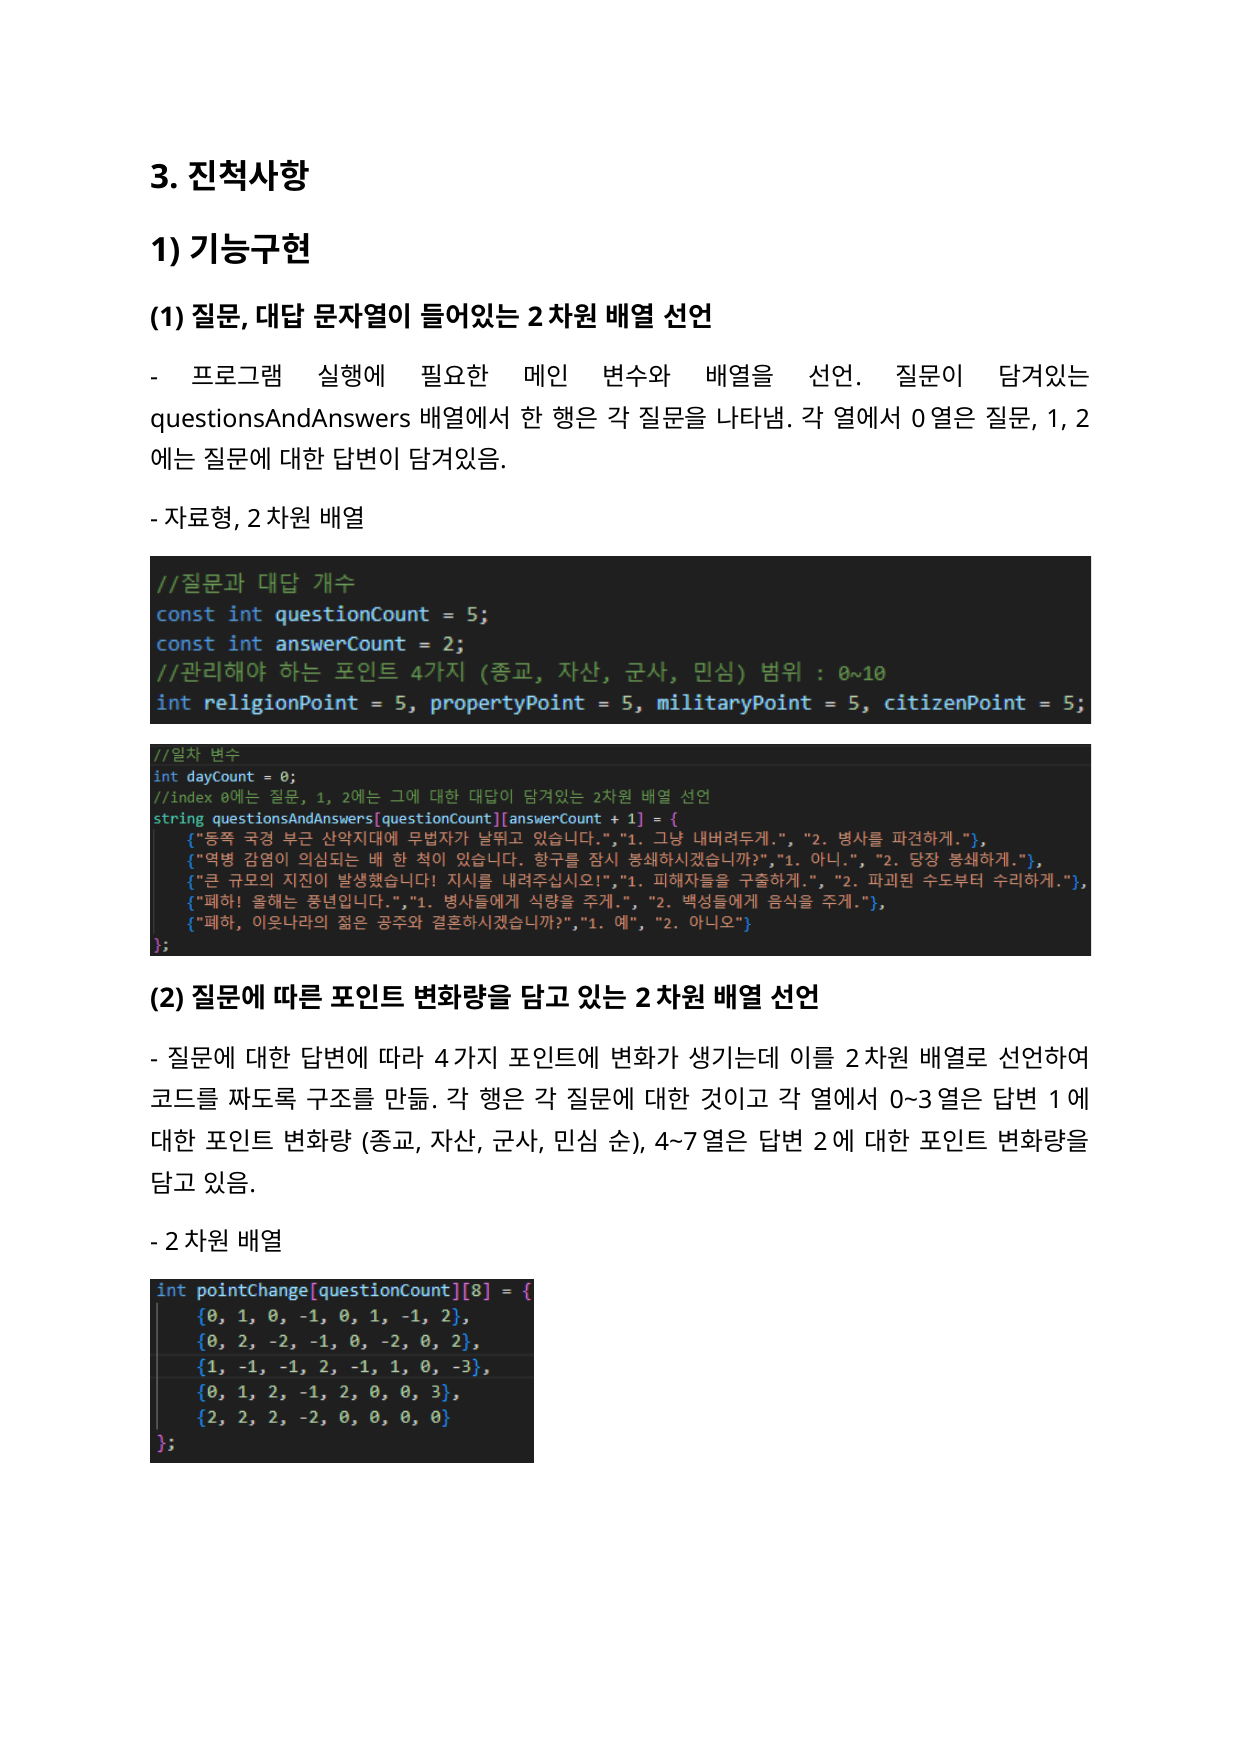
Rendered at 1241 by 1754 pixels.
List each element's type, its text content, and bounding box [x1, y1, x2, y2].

picture [150, 556, 1092, 724]
text - 2차원 배열 [150, 1221, 1090, 1258]
text 3. 진척사항 [150, 150, 1090, 198]
text - 자료형, 2차원 배열 [150, 498, 1090, 534]
text 1) 기능구현 [150, 222, 1090, 271]
text - 질문에 대한 답변에 따라 4가지 포인트에 변화가 생기는데 이를 2차원 배열로 선언하여 코드를 짜도록 구조를 만듦. 각 행은 각 질문에 대한 것이고 각 열에서 0~3열은 답변 1에 대한 포인트 변화량 (종교, 자산, 군사, 민심 순), 4~7열은 답변 2에 대한 포인트 변화량을 담고 있음. [150, 1038, 1090, 1199]
picture [150, 1279, 534, 1463]
text (1) 질문, 대답 문자열이 들어있는 2차원 배열 선언 [150, 294, 1090, 334]
text - 프로그램 실행에 필요한 메인 변수와 배열을 선언. 질문이 담겨있는 questionsAndAnswers 배열에서 한 행은 각 질문을 나타냄. 각 열에서 0열은 질문, 1, 2에는 질문에 대한 답변이 담겨있음. [150, 356, 1090, 476]
picture [150, 744, 1092, 956]
text (2) 질문에 따른 포인트 변화량을 담고 있는 2차원 배열 선언 [150, 976, 1090, 1016]
